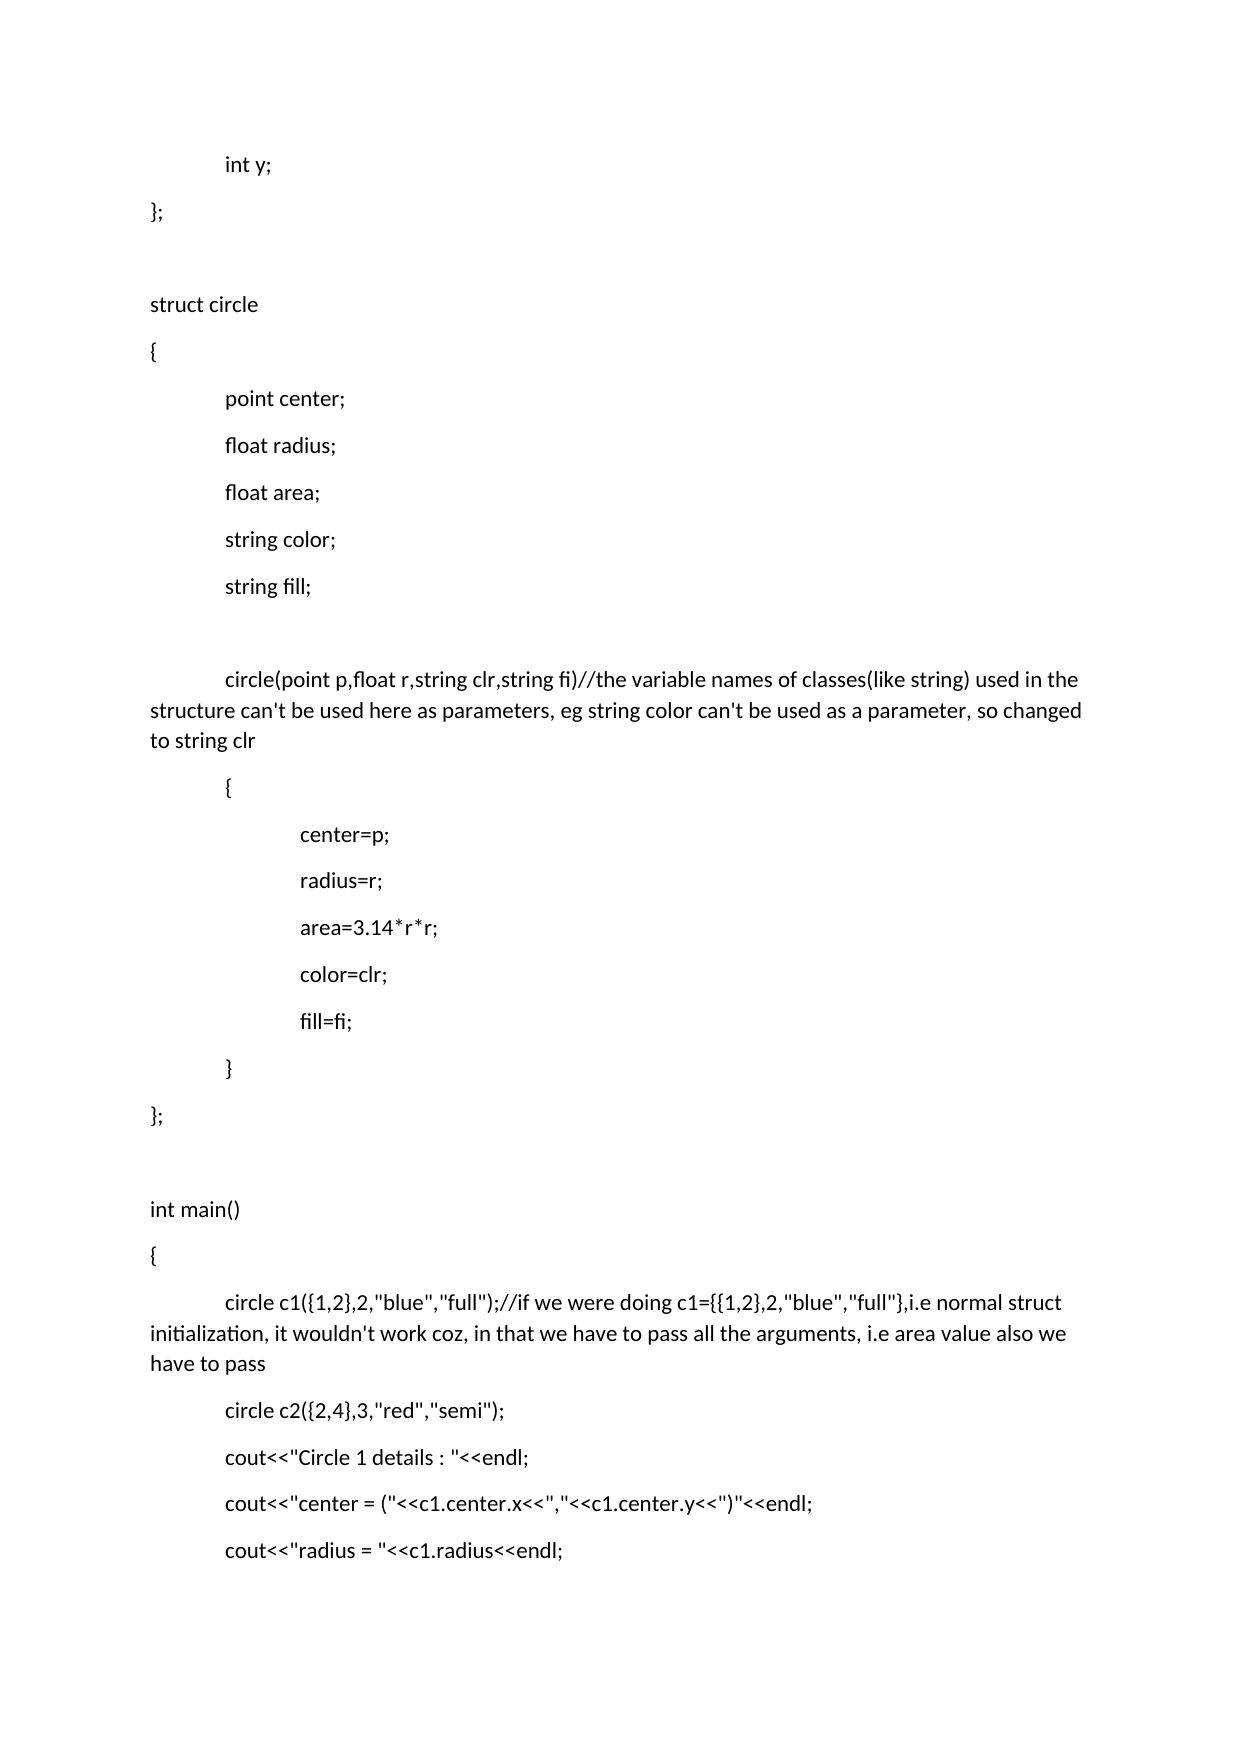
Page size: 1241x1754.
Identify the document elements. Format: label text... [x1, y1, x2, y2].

text }; [150, 1101, 1090, 1129]
text cout<<"center = ("<<c1.center.x<<","<<c1.center.y<<")"<<endl; [150, 1489, 1090, 1518]
text int y; [150, 150, 1090, 178]
text cout<<"Circle 1 details : "<<endl; [150, 1443, 1090, 1471]
text { [150, 773, 1090, 801]
text point center; [150, 384, 1090, 412]
text } [150, 1054, 1090, 1082]
text string fill; [150, 572, 1090, 600]
text float radius; [150, 431, 1090, 459]
text area=3.14*r*r; [150, 913, 1090, 942]
text radius=r; [150, 867, 1090, 895]
text cout<<"radius = "<<c1.radius<<endl; [150, 1536, 1090, 1564]
text circle c2({2,4},3,"red","semi"); [150, 1396, 1090, 1424]
text string color; [150, 525, 1090, 553]
text center=p; [150, 820, 1090, 848]
text float area; [150, 478, 1090, 506]
text circle(point p,float r,string clr,string fi)//the variable names of classes(like string) used in the structure can't be used here as parameters, eg string color can't be used as a parameter, so changed to string clr [150, 666, 1090, 754]
text fill=fi; [150, 1007, 1090, 1035]
text { [150, 1242, 1090, 1270]
text { [150, 337, 1090, 366]
text color=clr; [150, 960, 1090, 988]
text struct circle [150, 291, 1090, 319]
text circle c1({1,2},2,"blue","full");//if we were doing c1={{1,2},2,"blue","full"},i.e normal struct initialization, it wouldn't work coz, in that we have to pass all the arguments, i.e area value also we have to pass [150, 1288, 1090, 1377]
text int main() [150, 1195, 1090, 1223]
text }; [150, 197, 1090, 225]
